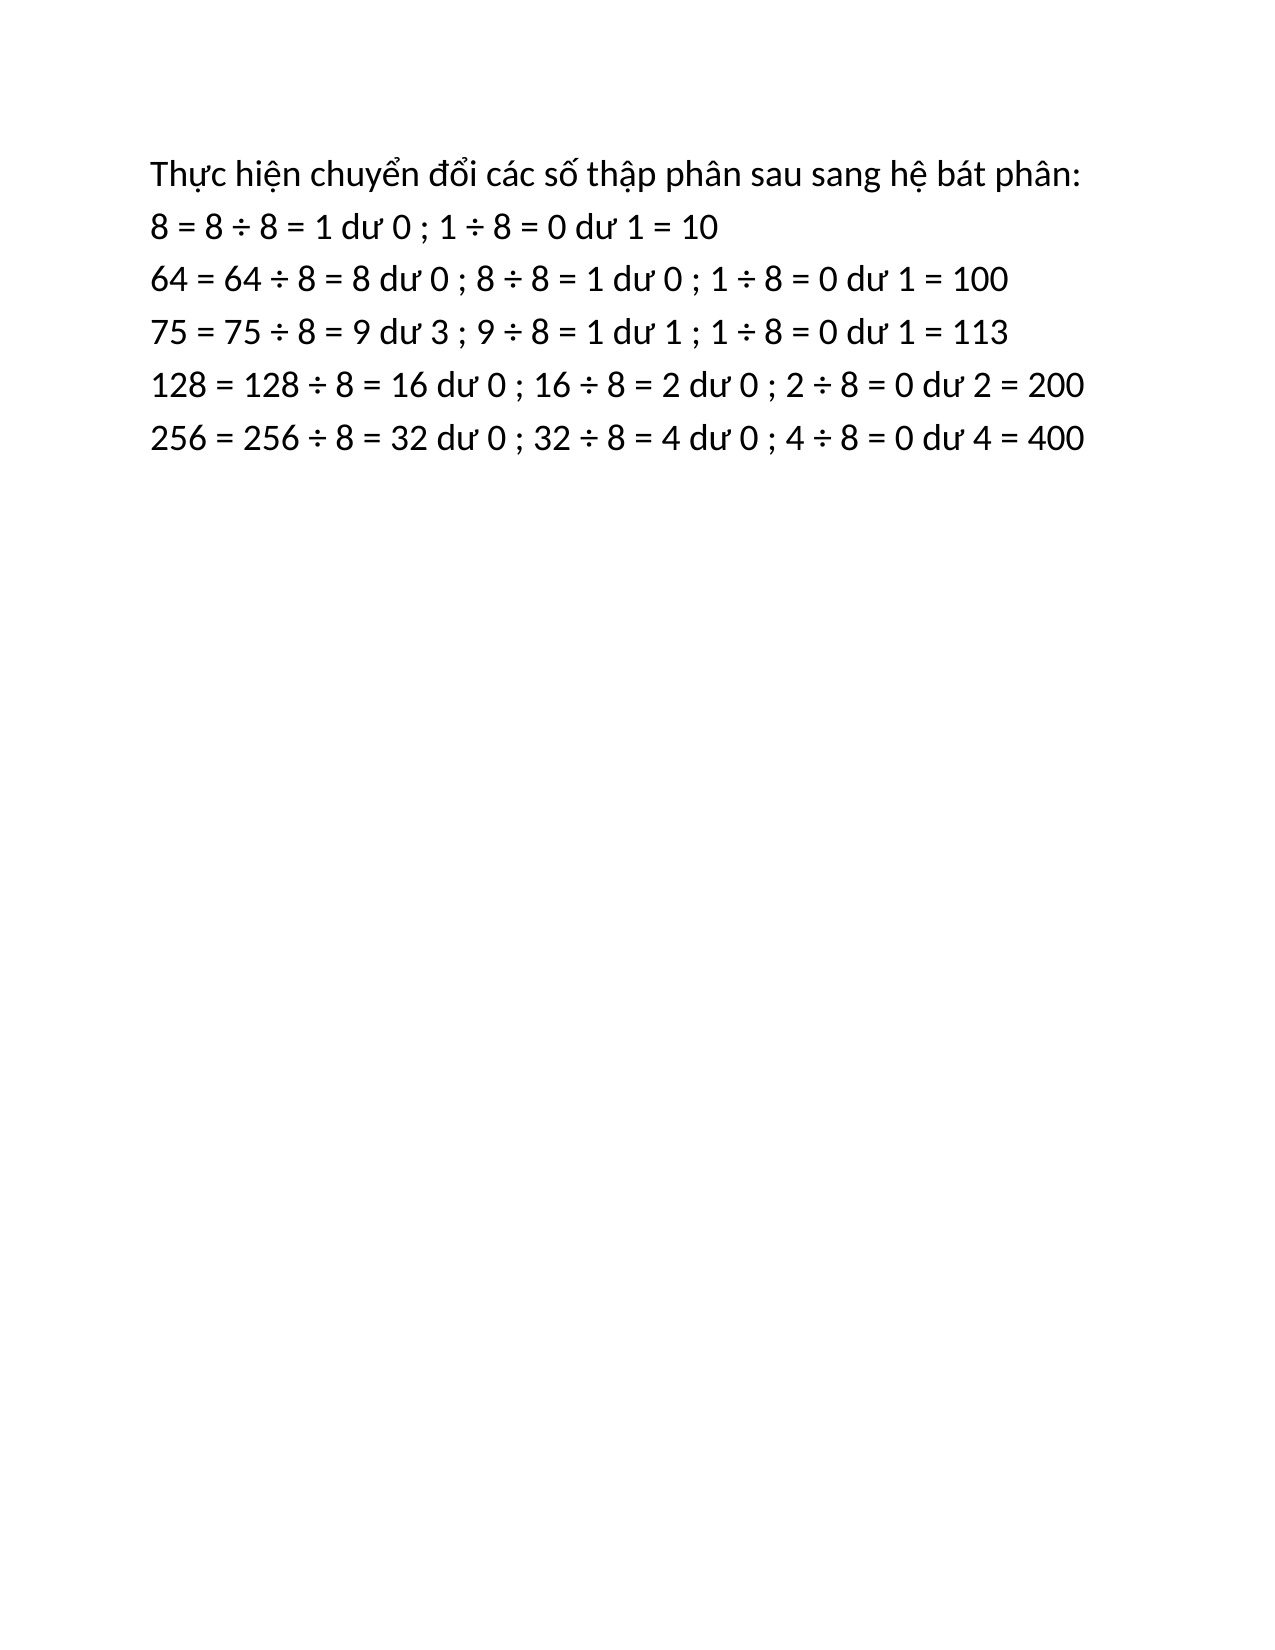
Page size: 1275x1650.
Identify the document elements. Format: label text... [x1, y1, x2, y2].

text Thực hiện chuyển đổi các số thập phân sau sang hệ bát phân: 8 = 8 ÷ 8 = 1 dư 0 ; 1 ÷ 8 = 0 dư 1 = 10 64 = 64 ÷ 8 = 8 dư 0 ; 8 ÷ 8 = 1 dư 0 ; 1 ÷ 8 = 0 dư 1 = 100 75 = 75 ÷ 8 = 9 dư 3 ; 9 ÷ 8 = 1 dư 1 ; 1 ÷ 8 = 0 dư 1 = 113 128 = 128 ÷ 8 = 16 dư 0 ; 16 ÷ 8 = 2 dư 0 ; 2 ÷ 8 = 0 dư 2 = 200 256 = 256 ÷ 8 = 32 dư 0 ; 32 ÷ 8 = 4 dư 0 ; 4 ÷ 8 = 0 dư 4 = 400 [150, 150, 1125, 459]
